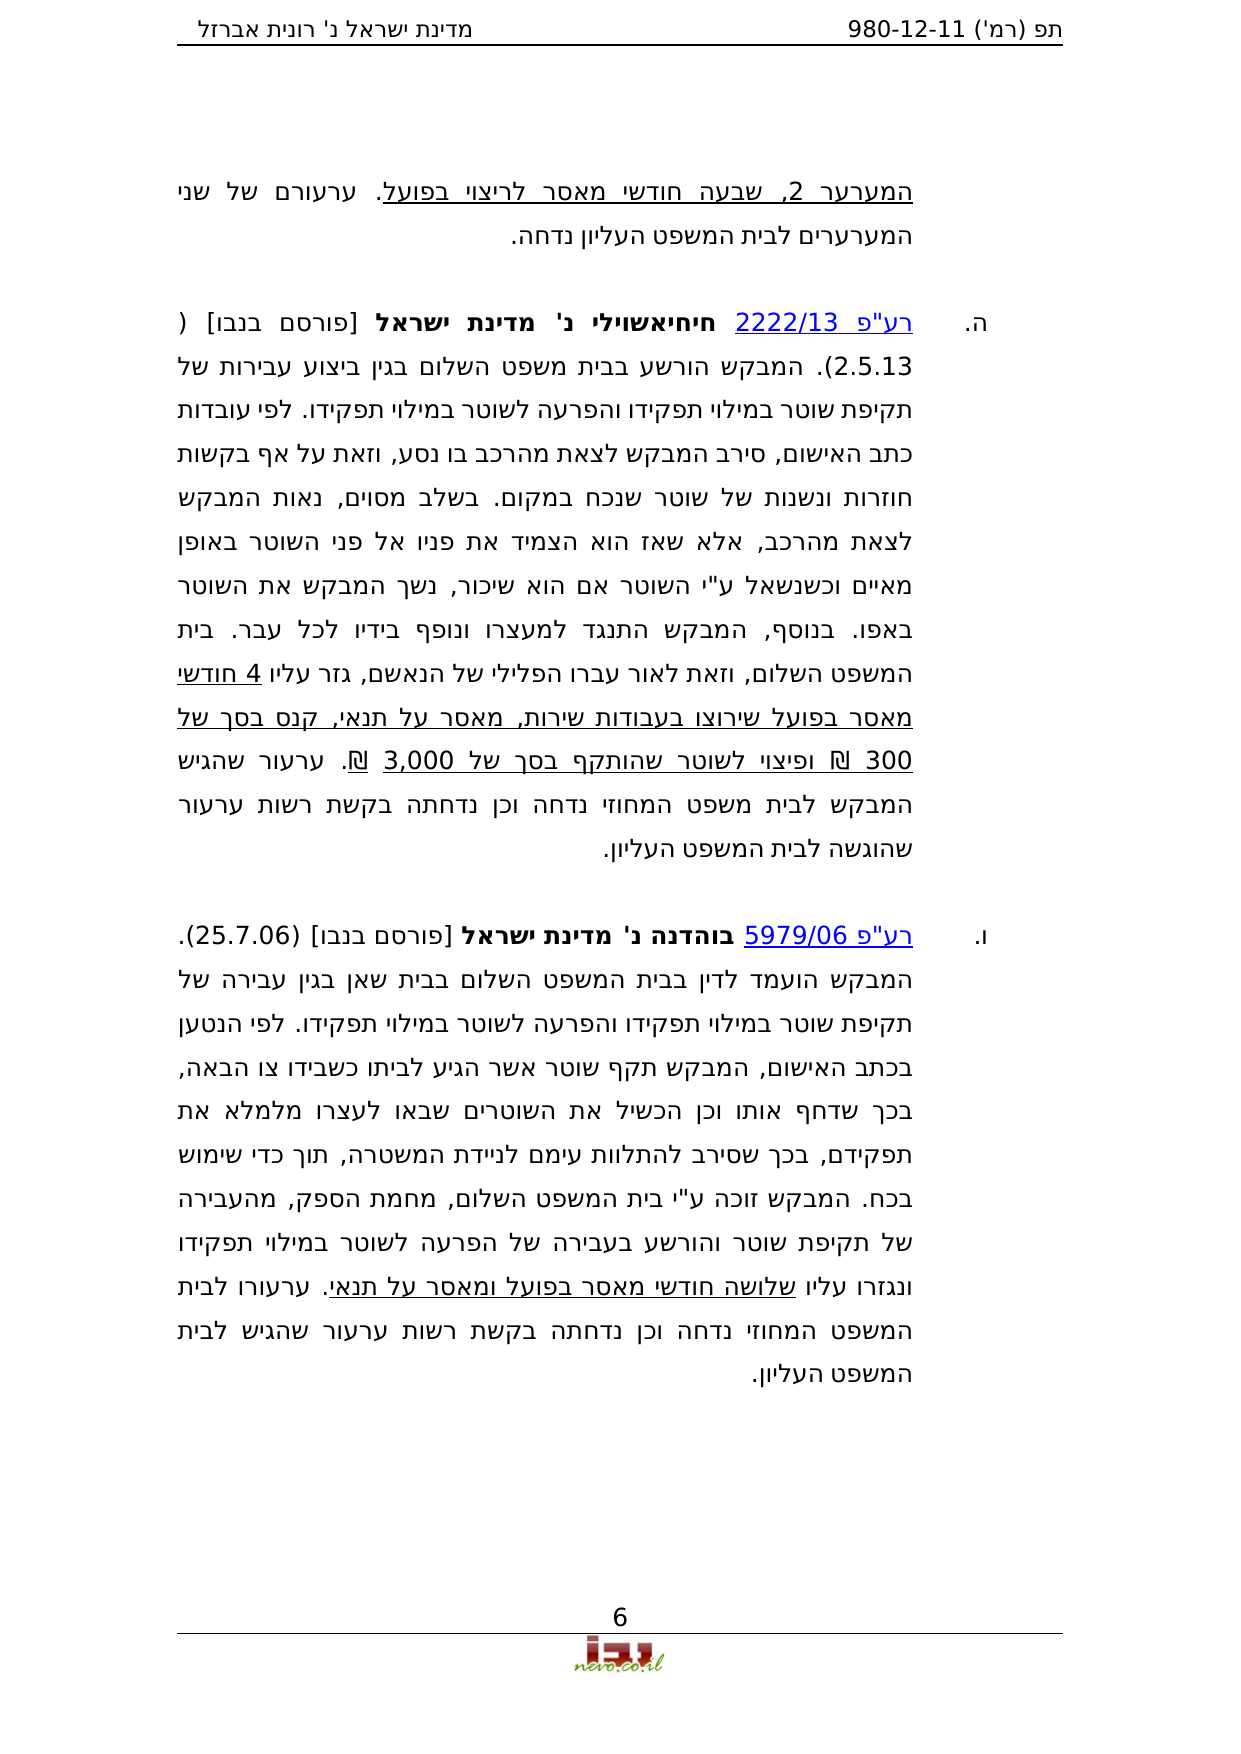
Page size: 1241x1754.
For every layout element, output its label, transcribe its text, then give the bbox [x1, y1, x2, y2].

text ה. רע"פ 2222/13 חיחיאשוילי נ' מדינת ישראל [פורסם בנבו] (2.5.13). המבקש הורשע בבית משפט השלום בגין ביצוע עבירות של תקיפת שוטר במילוי תפקידו והפרעה לשוטר במילוי תפקידו. לפי עובדות כתב האישום, סירב המבקש לצאת מהרכב בו נסע, וזאת על אף בקשות חוזרות ונשנות של שוטר שנכח במקום. בשלב מסוים, נאות המבקש לצאת מהרכב, אלא שאז הוא הצמיד את פניו אל פני השוטר באופן מאיים וכשנשאל ע"י השוטר אם הוא שיכור, נשך המבקש את השוטר באפו. בנוסף, המבקש התנגד למעצרו ונופף בידיו לכל עבר. בית המשפט השלום, וזאת לאור עברו הפלילי של הנאשם, גזר עליו 4 חודשי מאסר בפועל שירוצו בעבודות שירות, מאסר על תנאי, קנס בסך של 300 ₪ ופיצוי לשוטר שהותקף בסך של 3,000 ₪. ערעור שהגיש המבקש לבית משפט המחוזי נדחה וכן נדחתה בקשת רשות ערעור שהוגשה לבית המשפט העליון. [177, 308, 988, 863]
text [177, 177, 988, 250]
picture [574, 1635, 666, 1673]
text ו. רע"פ 5979/06 בוהדנה נ' מדינת ישראל [פורסם בנבו] (25.7.06). המבקש הועמד לדין בבית המשפט השלום בבית שאן בגין עבירה של תקיפת שוטר במילוי תפקידו והפרעה לשוטר במילוי תפקידו. לפי הנטען בכתב האישום, המבקש תקף שוטר אשר הגיע לביתו כשבידו צו הבאה, בכך שדחף אותו וכן הכשיל את השוטרים שבאו לעצרו מלמלא את תפקידם, בכך שסירב להתלוות עימם לניידת המשטרה, תוך כדי שימוש בכח. המבקש זוכה ע"י בית המשפט השלום, מחמת הספק, מהעבירה של תקיפת שוטר והורשע בעבירה של הפרעה לשוטר במילוי תפקידו ונגזרו עליו שלושה חודשי מאסר בפועל ומאסר על תנאי. ערעורו לבית המשפט המחוזי נדחה וכן נדחתה בקשת רשות ערעור שהגיש לבית המשפט העליון. [177, 921, 988, 1389]
